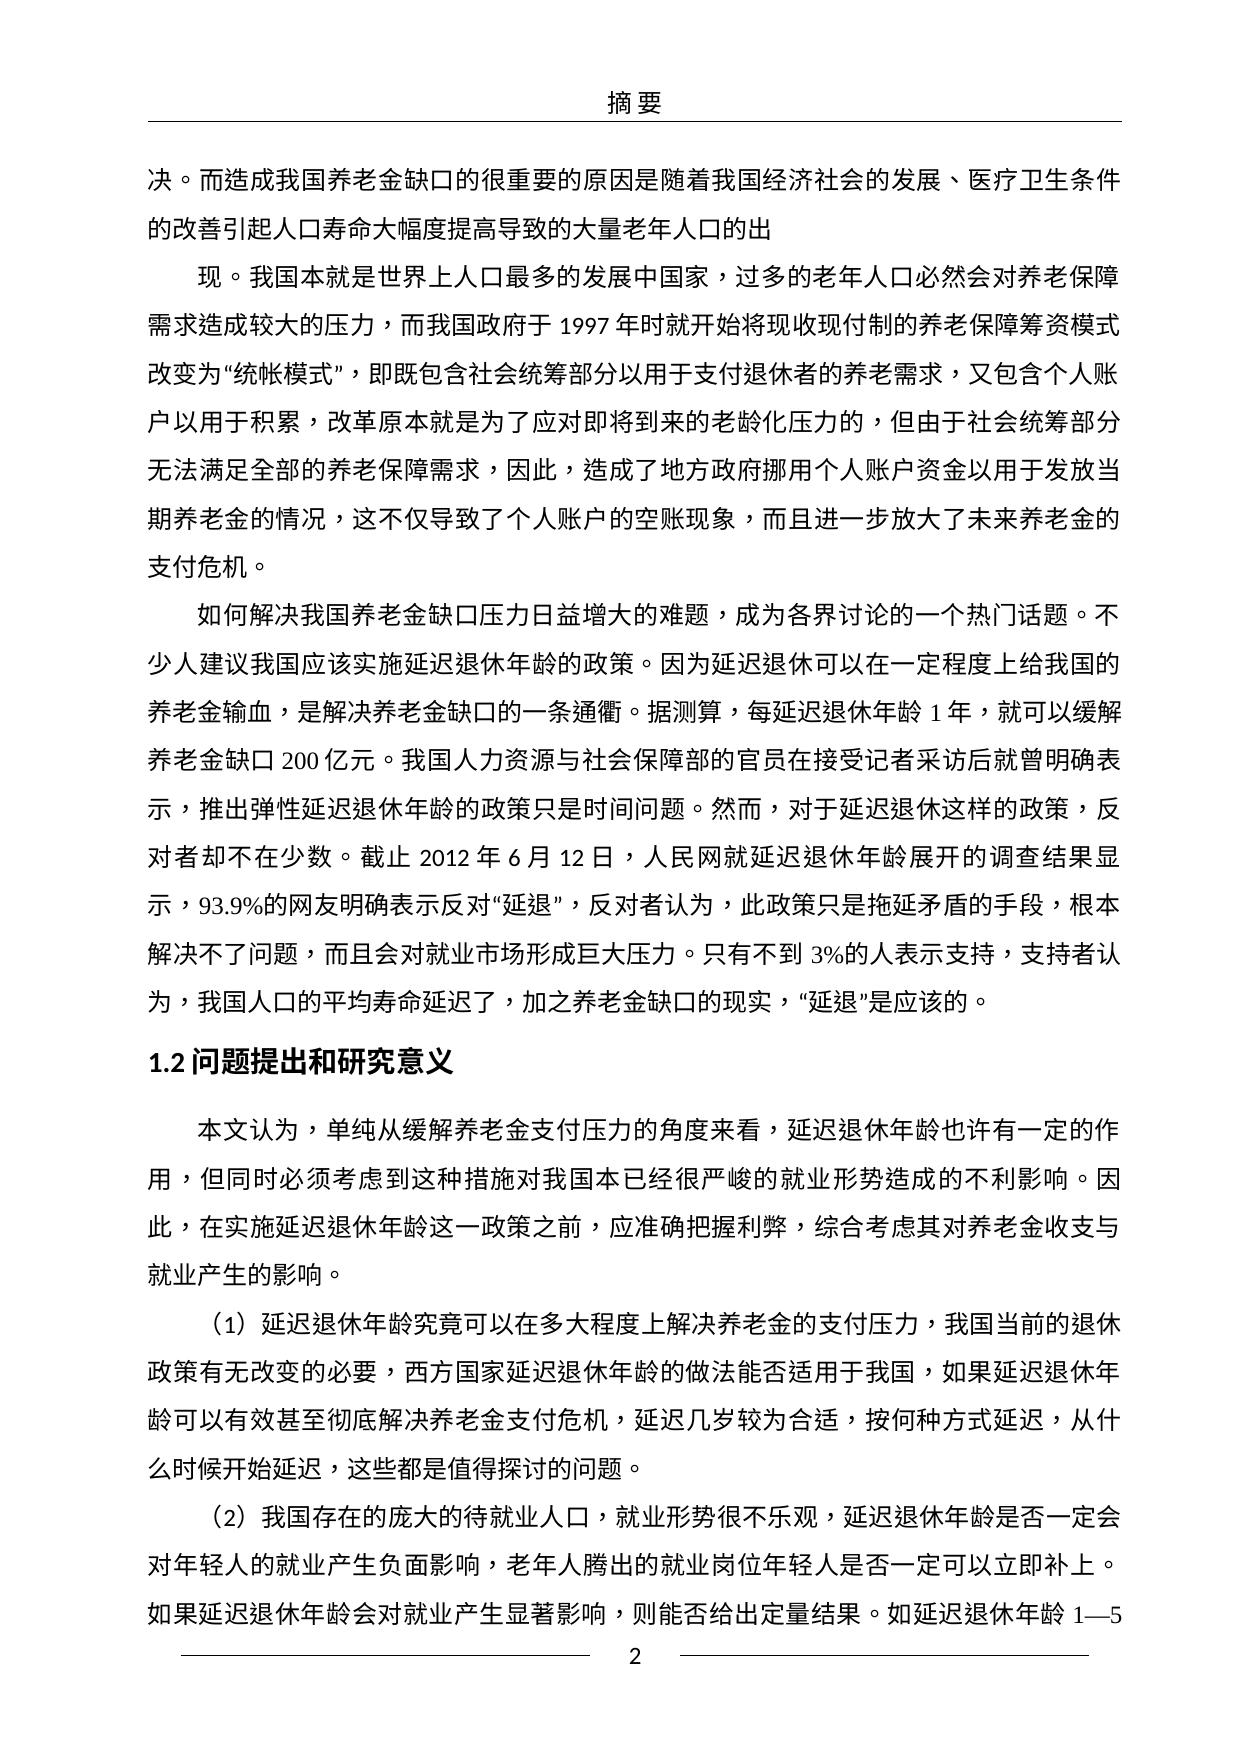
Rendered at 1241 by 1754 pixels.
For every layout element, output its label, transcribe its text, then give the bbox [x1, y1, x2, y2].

text 如何解决我国养老金缺口压力日益增大的难题，成为各界讨论的一个热门话题。不少人建议我国应该实施延迟退休年龄的政策。因为延迟退休可以在一定程度上给我国的养老金输血，是解决养老金缺口的一条通衢。据测算，每延迟退休年龄1年，就可以缓解养老金缺口200亿元。我国人力资源与社会保障部的官员在接受记者采访后就曾明确表示，推出弹性延迟退休年龄的政策只是时间问题。然而，对于延迟退休这样的政策，反对者却不在少数。截止2012年6月12日，人民网就延迟退休年龄展开的调查结果显示，93.9%的网友明确表示反对“延退”，反对者认为，此政策只是拖延矛盾的手段，根本解决不了问题，而且会对就业市场形成巨大压力。只有不到3%的人表示支持，支持者认为，我国人口的平均寿命延迟了，加之养老金缺口的现实，“延退”是应该的。 [148, 583, 1122, 1018]
text 现。我国本就是世界上人口最多的发展中国家，过多的老年人口必然会对养老保障需求造成较大的压力，而我国政府于1997年时就开始将现收现付制的养老保障筹资模式改变为“统帐模式”，即既包含社会统筹部分以用于支付退休者的养老需求，又包含个人账户以用于积累，改革原本就是为了应对即将到来的老龄化压力的，但由于社会统筹部分无法满足全部的养老保障需求，因此，造成了地方政府挪用个人账户资金以用于发放当期养老金的情况，这不仅导致了个人账户的空账现象，而且进一步放大了未来养老金的支付危机。 [148, 244, 1122, 583]
text 本文认为，单纯从缓解养老金支付压力的角度来看，延迟退休年龄也许有一定的作用，但同时必须考虑到这种措施对我国本已经很严峻的就业形势造成的不利影响。因此，在实施延迟退休年龄这一政策之前，应准确把握利弊，综合考虑其对养老金收支与就业产生的影响。 [148, 1098, 1122, 1291]
subtitle 1.2 问题提出和研究意义 [148, 1042, 1122, 1081]
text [148, 1484, 1122, 1629]
text （1）延迟退休年龄究竟可以在多大程度上解决养老金的支付压力，我国当前的退休政策有无改变的必要，西方国家延迟退休年龄的做法能否适用于我国，如果延迟退休年龄可以有效甚至彻底解决养老金支付危机，延迟几岁较为合适，按何种方式延迟，从什么时候开始延迟，这些都是值得探讨的问题。 [148, 1291, 1122, 1484]
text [148, 148, 1122, 244]
